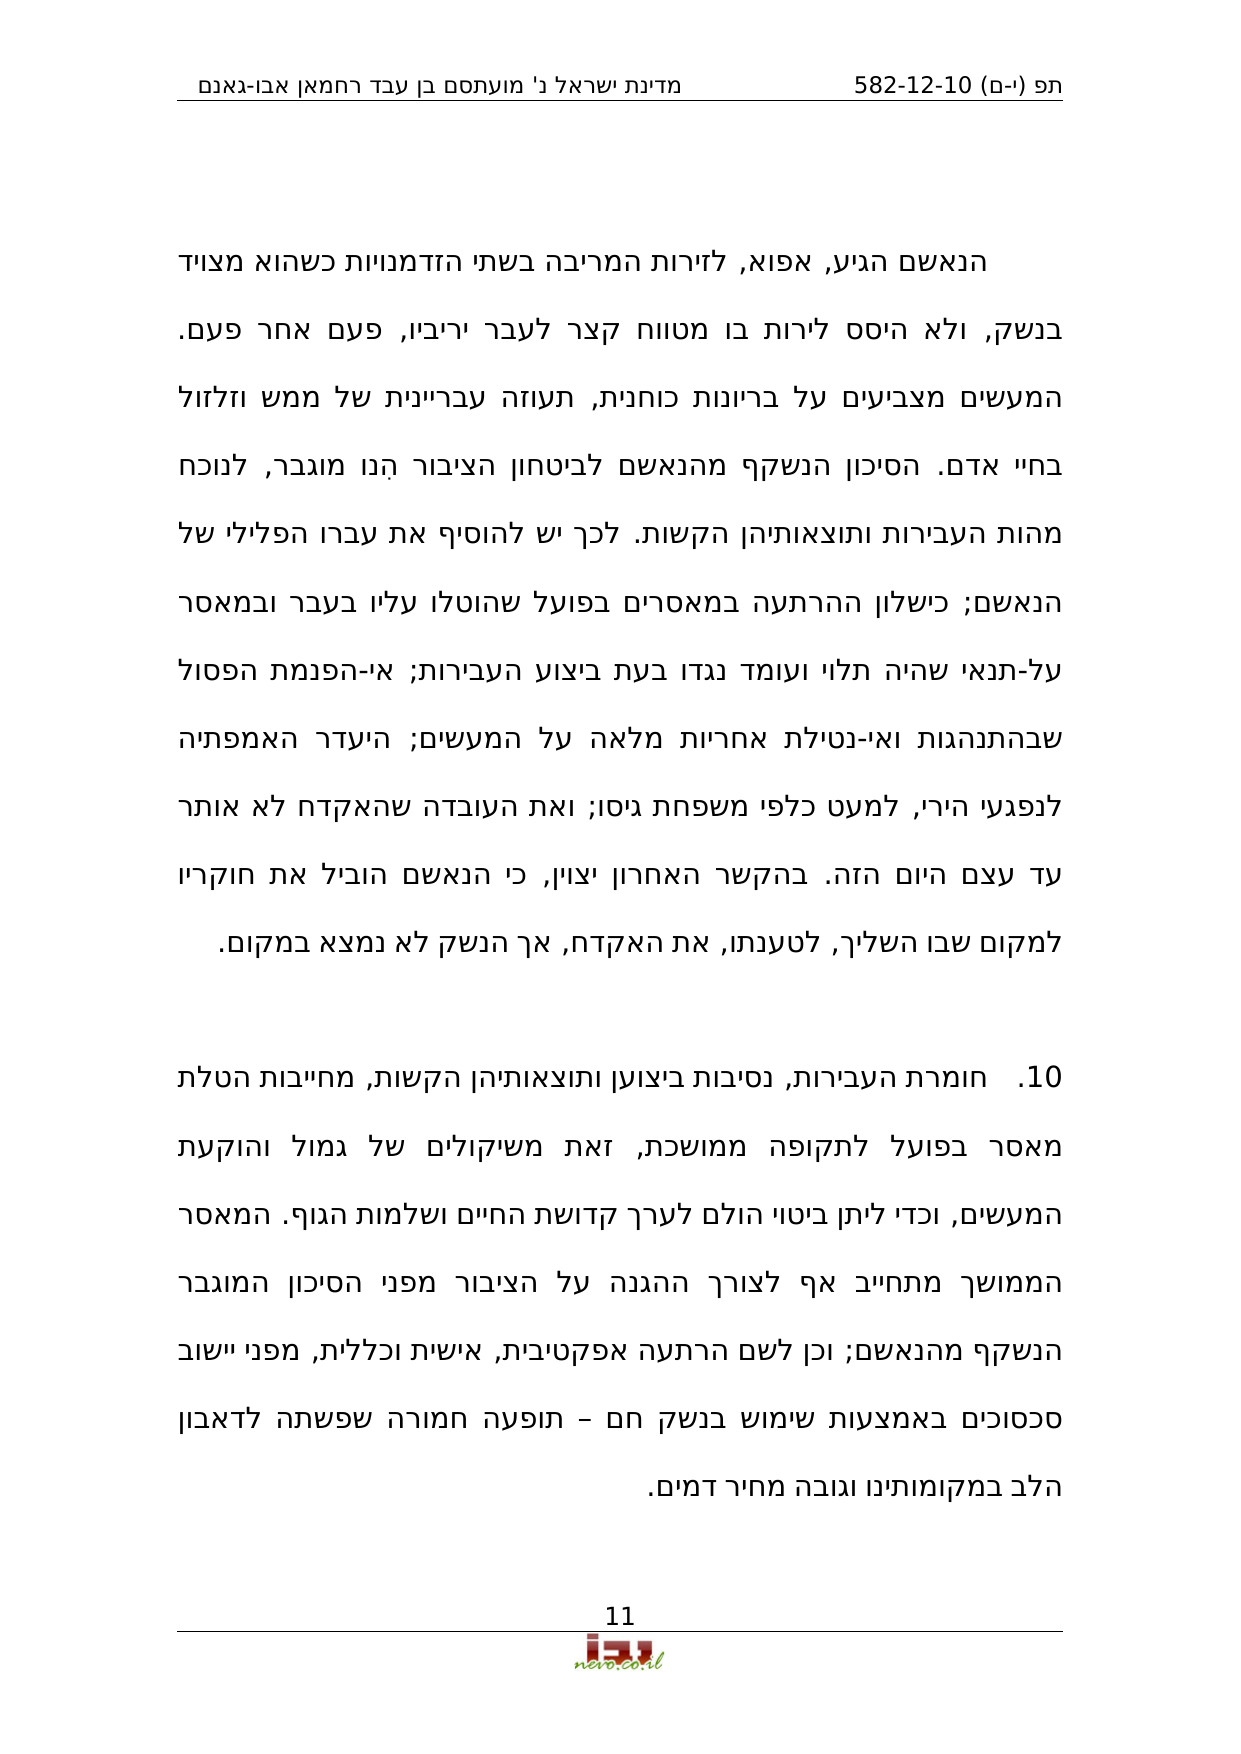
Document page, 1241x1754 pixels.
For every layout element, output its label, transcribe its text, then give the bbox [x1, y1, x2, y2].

text הנאשם הגיע, אפוא, לזירות המריבה בשתי הזדמנויות כשהוא מצויד בנשק, ולא היסס לירות בו מטווח קצר לעבר יריביו, פעם אחר פעם. המעשים מצביעים על בריונות כוחנית, תעוזה עבריינית של ממש וזלזול בחיי אדם. הסיכון הנשקף מהנאשם לביטחון הציבור הִנו מוגבר, לנוכח מהות העבירות ותוצאותיהן הקשות. לכך יש להוסיף את עברו הפלילי של הנאשם; כישלון ההרתעה במאסרים בפועל שהוטלו עליו בעבר ובמאסר על-תנאי שהיה תלוי ועומד נגדו בעת ביצוע העבירות; אי-הפנמת הפסול שבהתנהגות ואי-נטילת אחריות מלאה על המעשים; היעדר האמפתיה לנפגעי הירי, למעט כלפי משפחת גיסו; ואת העובדה שהאקדח לא אותר עד עצם היום הזה. בהקשר האחרון יצוין, כי הנאשם הוביל את חוקריו למקום שבו השליך, לטענתו, את האקדח, אך הנשק לא נמצא במקום. [177, 244, 1063, 959]
text 10. חומרת העבירות, נסיבות ביצוען ותוצאותיהן הקשות, מחייבות הטלת מאסר בפועל לתקופה ממושכת, זאת משיקולים של גמול והוקעת המעשים, וכדי ליתן ביטוי הולם לערך קדושת החיים ושלמות הגוף. המאסר הממושך מתחייב אף לצורך ההגנה על הציבור מפני הסיכון המוגבר הנשקף מהנאשם; וכן לשם הרתעה אפקטיבית, אישית וכללית, מפני יישוב סכסוכים באמצעות שימוש בנשק חם – תופעה חמורה שפשתה לדאבון הלב במקומותינו וגובה מחיר דמים. [177, 1061, 1063, 1503]
picture [574, 1633, 666, 1671]
